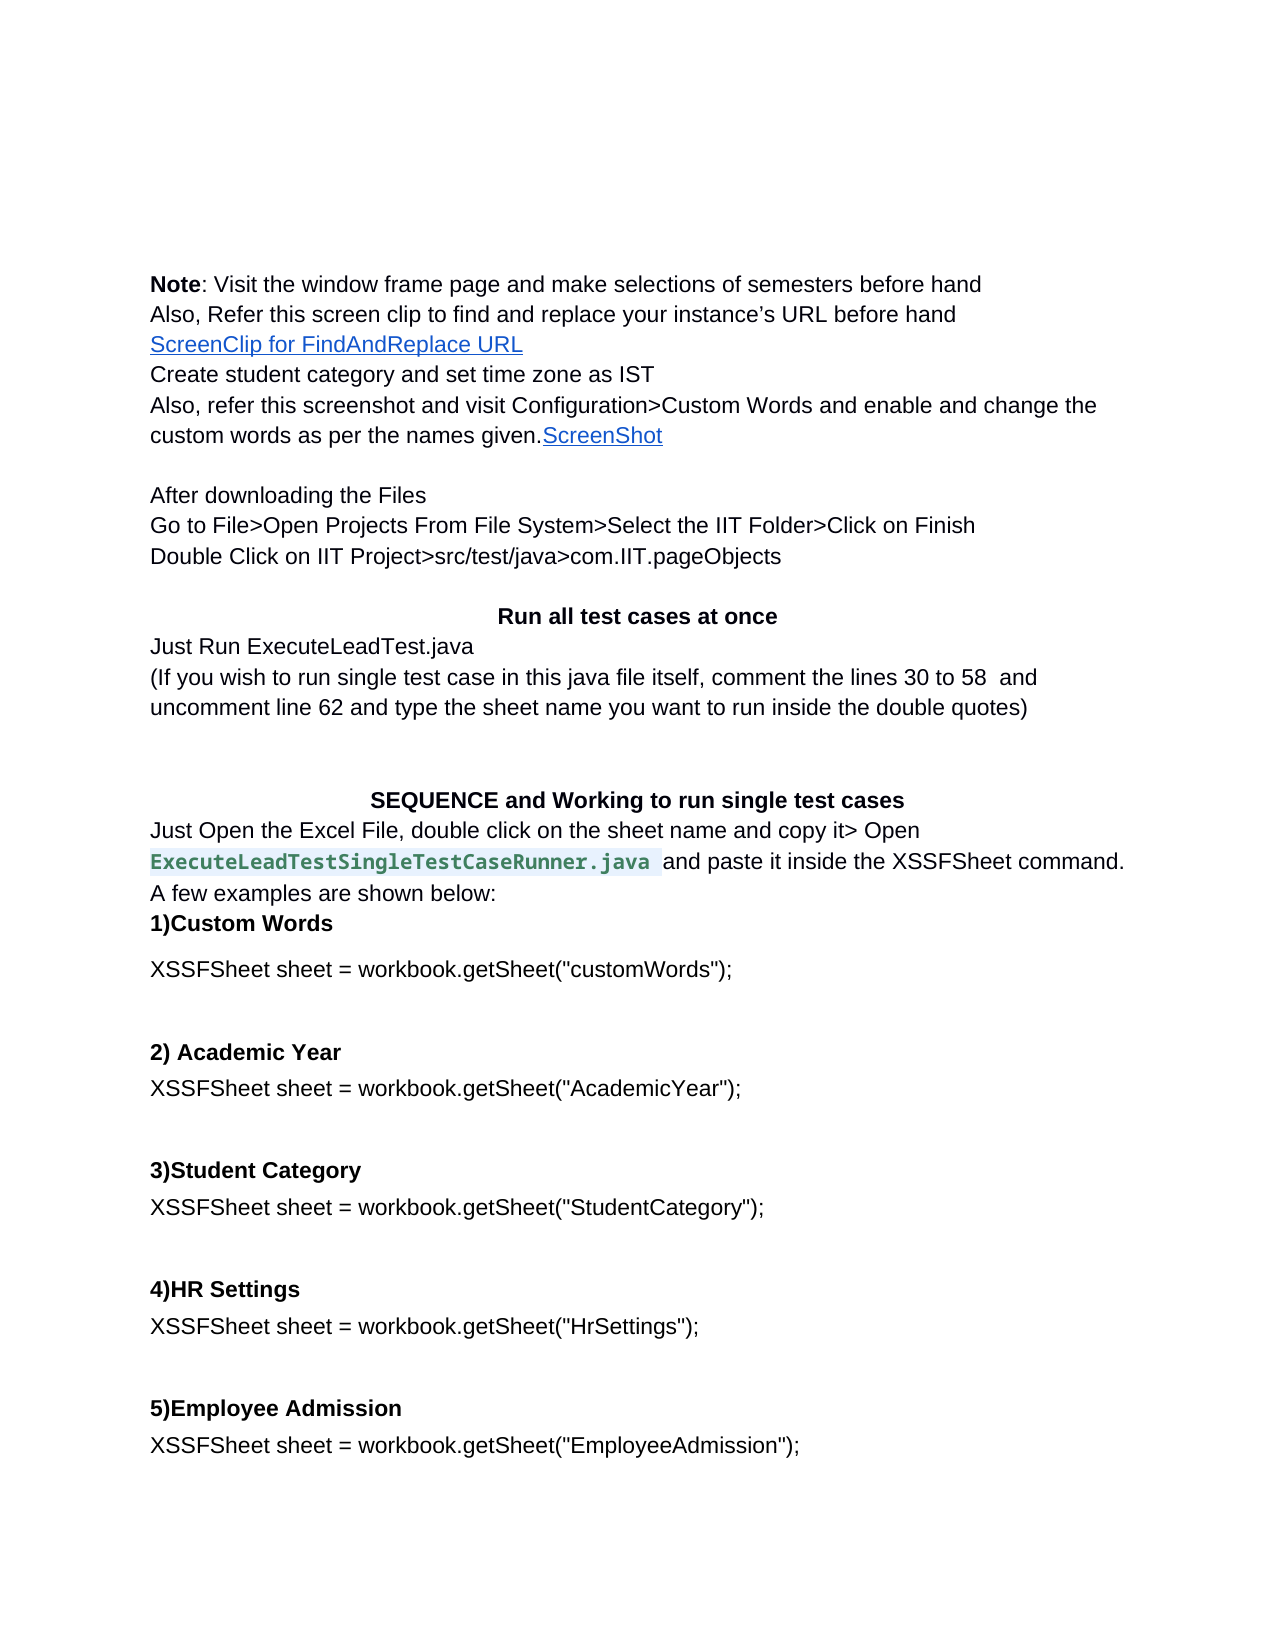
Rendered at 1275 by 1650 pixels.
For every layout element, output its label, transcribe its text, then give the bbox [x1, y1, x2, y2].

text Just Run ExecuteLeadTest.java [150, 633, 1125, 660]
text (If you wish to run single test case in this java file itself, comment the lines 30 to 58 and uncomment line 62 and type the sheet name you want to run inside the double quotes) [150, 663, 1125, 720]
text SEQUENCE and Working to run single test cases [150, 787, 1125, 813]
text XSSFSheet sheet = workbook.getSheet("StudentCategory"); [150, 1194, 1125, 1220]
text XSSFSheet sheet = workbook.getSheet("AcademicYear"); [150, 1075, 1125, 1101]
text After downloading the Files [150, 482, 1125, 509]
text XSSFSheet sheet = workbook.getSheet("HrSettings"); [150, 1313, 1125, 1339]
text 3)Student Category [150, 1157, 1125, 1184]
text 4)HR Settings [150, 1276, 1125, 1303]
text Create student category and set time zone as IST [150, 361, 1125, 388]
text Run all test cases at once [150, 603, 1125, 629]
text XSSFSheet sheet = workbook.getSheet("customWords"); [150, 956, 1125, 982]
text Note: Visit the window frame page and make selections of semesters before hand [150, 271, 1125, 297]
text Double Click on IIT Project>src/test/java>com.IIT.pageObjects [150, 543, 1125, 569]
text XSSFSheet sheet = workbook.getSheet("EmployeeAdmission"); [150, 1432, 1125, 1458]
text Just Open the Excel File, double click on the sheet name and copy it> Open ExecuteLeadTestSingleTestCaseRunner.java and paste it inside the XSSFSheet command. A few examples are shown below: [150, 817, 1125, 906]
text ScreenClip for FindAndReplace URL [150, 331, 1125, 358]
text Also, refer this screenshot and visit Configuration>Custom Words and enable and change the custom words as per the names given.ScreenShot [150, 392, 1125, 448]
text 5)Employee Admission [150, 1395, 1125, 1422]
text 1)Custom Words [150, 910, 1125, 936]
text Go to File>Open Projects From File System>Select the IIT Folder>Click on Finish [150, 512, 1125, 539]
text 2) Academic Year [150, 1039, 1125, 1065]
text Also, Refer this screen clip to find and replace your instance’s URL before hand [150, 301, 1125, 327]
